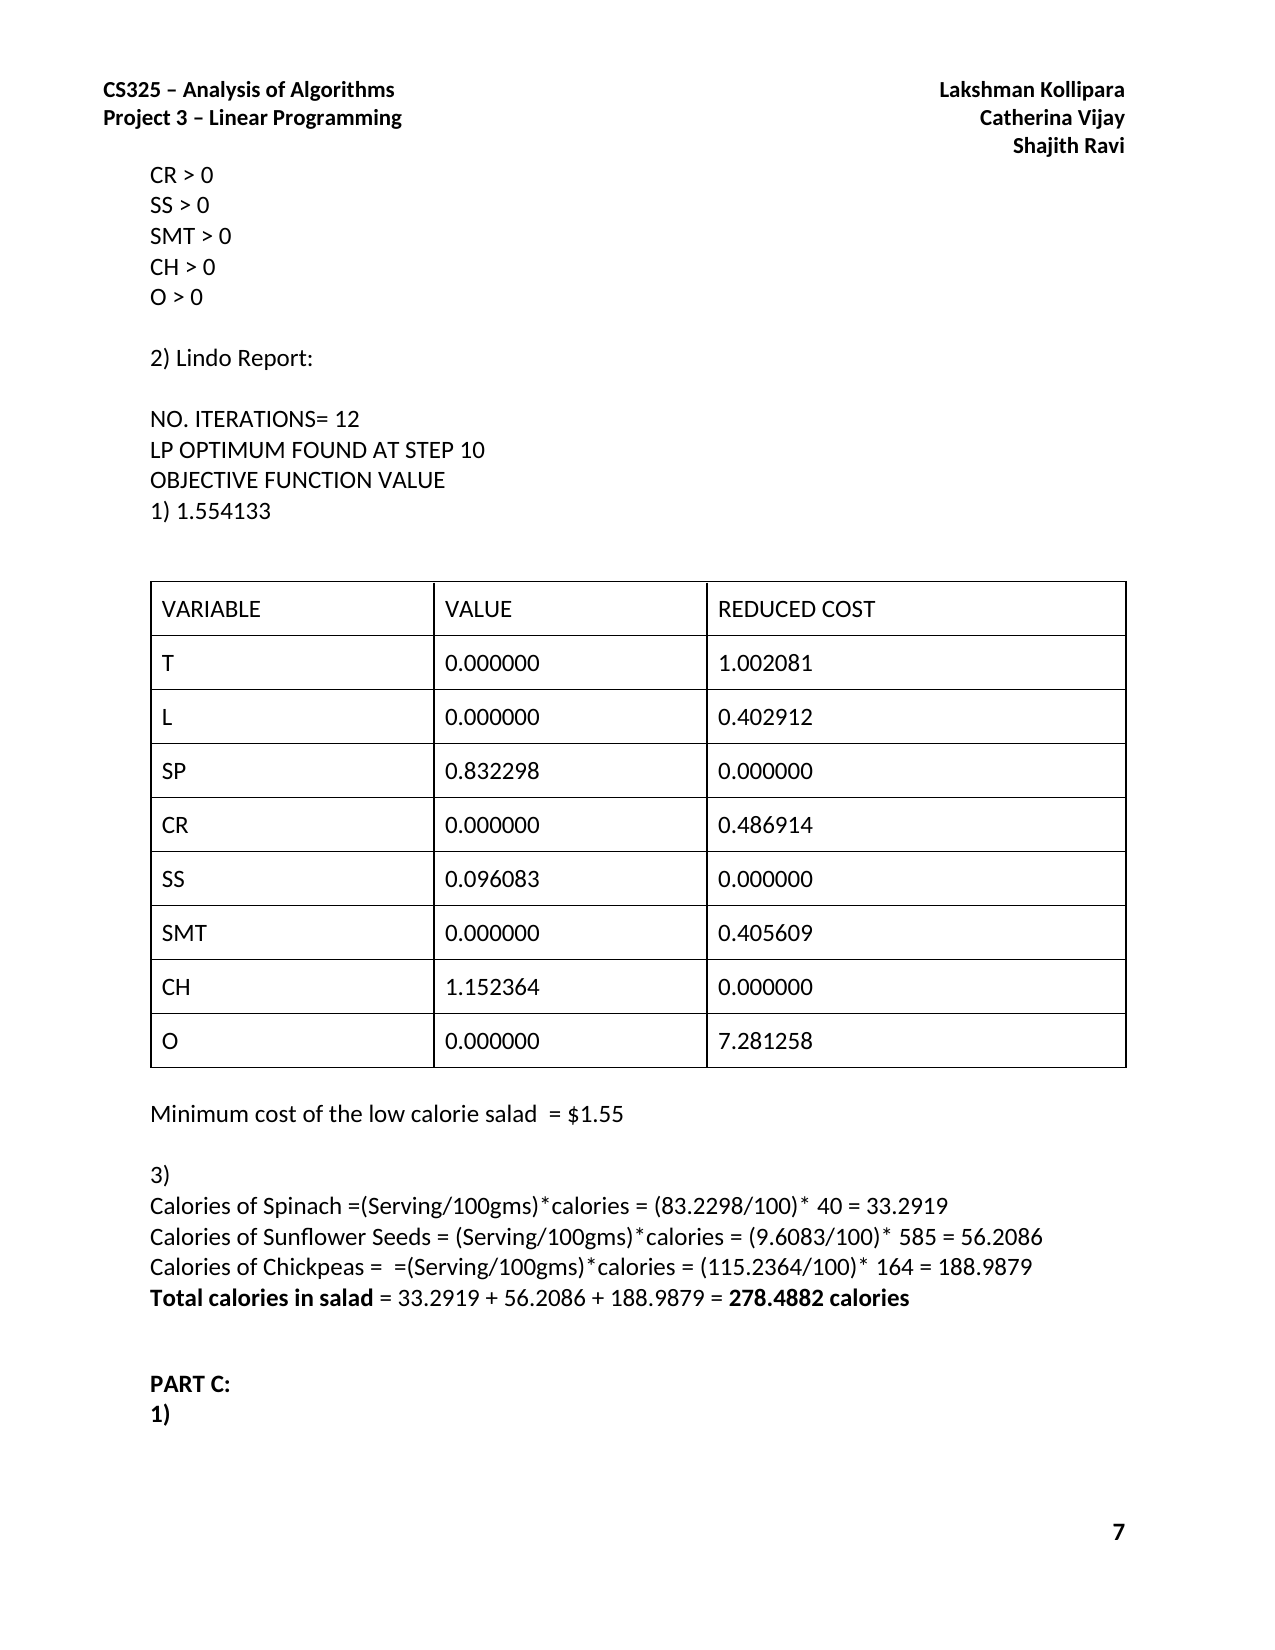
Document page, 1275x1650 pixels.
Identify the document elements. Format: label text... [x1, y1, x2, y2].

table_cell 1.152364 [435, 960, 706, 1012]
text NO. ITERATIONS= 12 [150, 403, 1125, 434]
table_cell 0.832298 [435, 744, 706, 797]
table_cell 0.000000 [435, 690, 706, 743]
table_cell L [152, 690, 433, 743]
text 1) [150, 1398, 1125, 1429]
text SS > 0 [150, 189, 1125, 220]
table_cell 0.096083 [435, 852, 706, 904]
table_cell 0.000000 [435, 906, 706, 958]
table_cell 1.002081 [708, 636, 1125, 689]
table_cell 0.000000 [435, 1014, 706, 1066]
text PART C: [150, 1368, 1125, 1398]
table_cell 7.281258 [708, 1014, 1125, 1066]
table_cell 0.402912 [708, 690, 1125, 743]
text CH > 0 [150, 251, 1125, 281]
text OBJECTIVE FUNCTION VALUE [150, 464, 1125, 495]
text 2) Lindo Report: [150, 342, 1125, 373]
table_cell 0.000000 [435, 636, 706, 689]
text 3) [150, 1159, 1125, 1190]
table_cell 0.000000 [708, 960, 1125, 1012]
text Calories of Spinach =(Serving/100gms)*calories = (83.2298/100)* 40 = 33.2919 [150, 1190, 1125, 1221]
table_cell SMT [152, 906, 433, 958]
table_cell T [152, 636, 433, 689]
text O > 0 [150, 281, 1125, 312]
table_header VALUE [435, 582, 707, 635]
table_cell CH [152, 960, 433, 1012]
text Calories of Sunflower Seeds = (Serving/100gms)*calories = (9.6083/100)* 585 = 56.2086 [150, 1221, 1125, 1251]
table_cell SP [152, 744, 433, 797]
text SMT > 0 [150, 220, 1125, 251]
table_cell 0.000000 [708, 744, 1125, 797]
table_cell 0.405609 [708, 906, 1125, 958]
text LP OPTIMUM FOUND AT STEP 10 [150, 434, 1125, 464]
text Total calories in salad = 33.2919 + 56.2086 + 188.9879 = 278.4882 calories [150, 1282, 1125, 1312]
table_cell O [152, 1014, 433, 1066]
table_cell 0.000000 [708, 852, 1125, 904]
table_cell SS [152, 852, 433, 904]
table_cell 0.000000 [435, 798, 706, 851]
text Calories of Chickpeas = =(Serving/100gms)*calories = (115.2364/100)* 164 = 188.9879 [150, 1251, 1125, 1282]
table_header REDUCED COST [708, 582, 1125, 635]
text CR > 0 [150, 159, 1125, 189]
table_header VARIABLE [152, 582, 434, 635]
table_cell 0.486914 [708, 798, 1125, 851]
text 1) 1.554133 [150, 495, 1125, 525]
table_cell CR [152, 798, 433, 851]
text Minimum cost of the low calorie salad = $1.55 [150, 1098, 1125, 1129]
